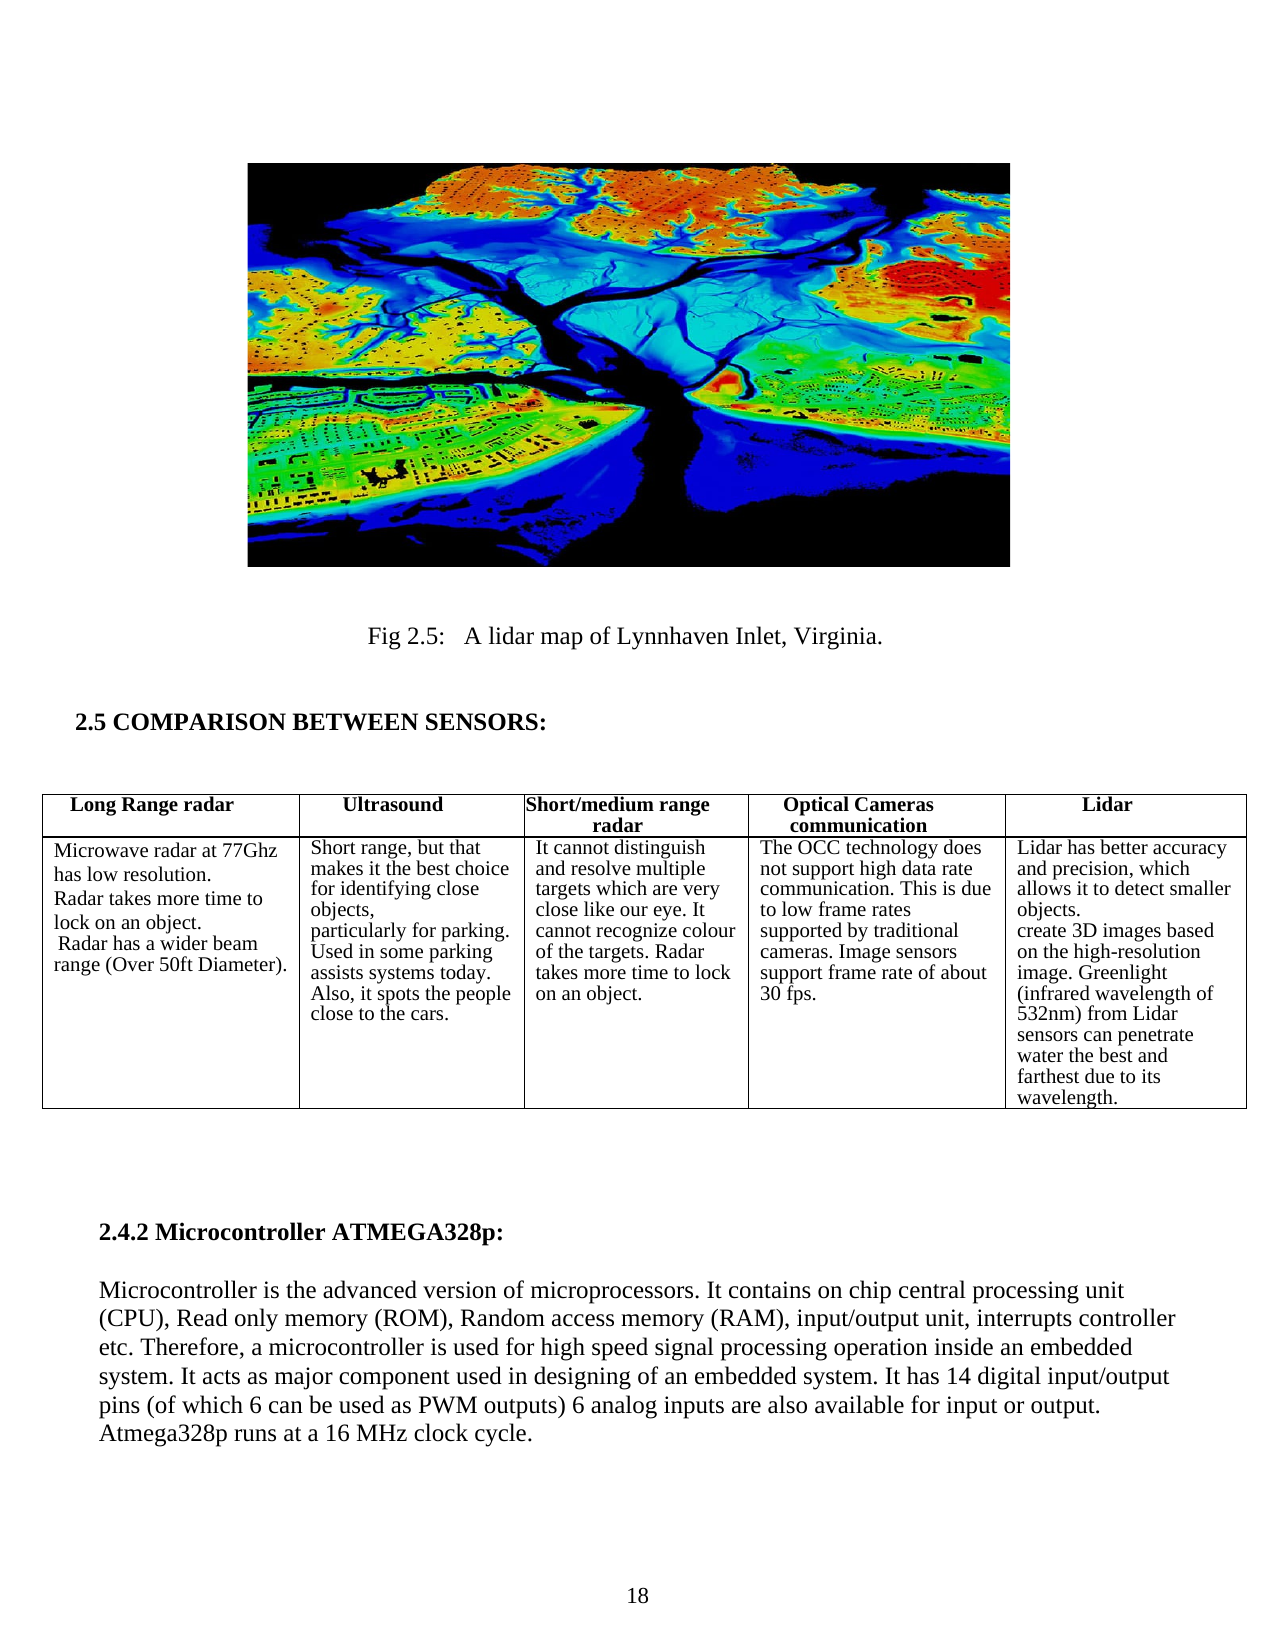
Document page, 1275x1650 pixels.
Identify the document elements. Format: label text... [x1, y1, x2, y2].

subtitle COMPARISON BETWEEN SENSORS: [75, 707, 1200, 736]
table_cell The OCC technology does not support high data rate communication. This is due to low frame rates supported by traditional cameras. Image sensors support frame rate of about 30 fps. [749, 838, 1005, 1108]
table_header Lidar [1006, 795, 1246, 836]
table_cell Short range, but that makes it the best choice for identifying close objects, particularly for parking. Used in some parking assists systems today. Also, it spots the people close to the cars. [300, 838, 524, 1108]
table_cell Lidar has better accuracy and precision, which allows it to detect smaller objects. create 3D images based on the high-resolution image. Greenlight (infrared wavelength of 532nm) from Lidar sensors can penetrate water the best and farthest due to its wavelength. [1006, 838, 1246, 1108]
table_header Long Range radar [43, 795, 299, 836]
table_header Optical Cameras communication [749, 795, 1005, 836]
table_header Short/medium range radar [525, 795, 748, 836]
subtitle 2.4.2 Microcontroller ATMEGA328p: [98, 1217, 1200, 1246]
subtitle Microcontroller is the advanced version of microprocessors. It contains on chip central processing unit (CPU), Read only memory (ROM), Random access memory (RAM), input/output unit, interrupts controller etc. Therefore, a microcontroller is used for high speed signal processing operation inside an embedded system. It acts as major component used in designing of an embedded system. It has 14 digital input/output pins (of which 6 can be used as PWM outputs) 6 analog inputs are also available for input or output. Atmega328p runs at a 16 MHz clock cycle. [98, 1275, 1200, 1447]
table_header Ultrasound [300, 795, 524, 836]
table_cell Microwave radar at 77Ghz has low resolution. Radar takes more time to lock on an object. Radar has a wider beam range (Over 50ft Diameter). [43, 838, 299, 1108]
picture [980, 343, 1011, 352]
subtitle Fig 2.5: A lidar map of Lynnhaven Inlet, Virginia. [98, 621, 1200, 650]
picture [247, 163, 1011, 567]
table_cell It cannot distinguish and resolve multiple targets which are very close like our eye. It cannot recognize colour of the targets. Radar takes more time to lock on an object. [525, 838, 748, 1108]
